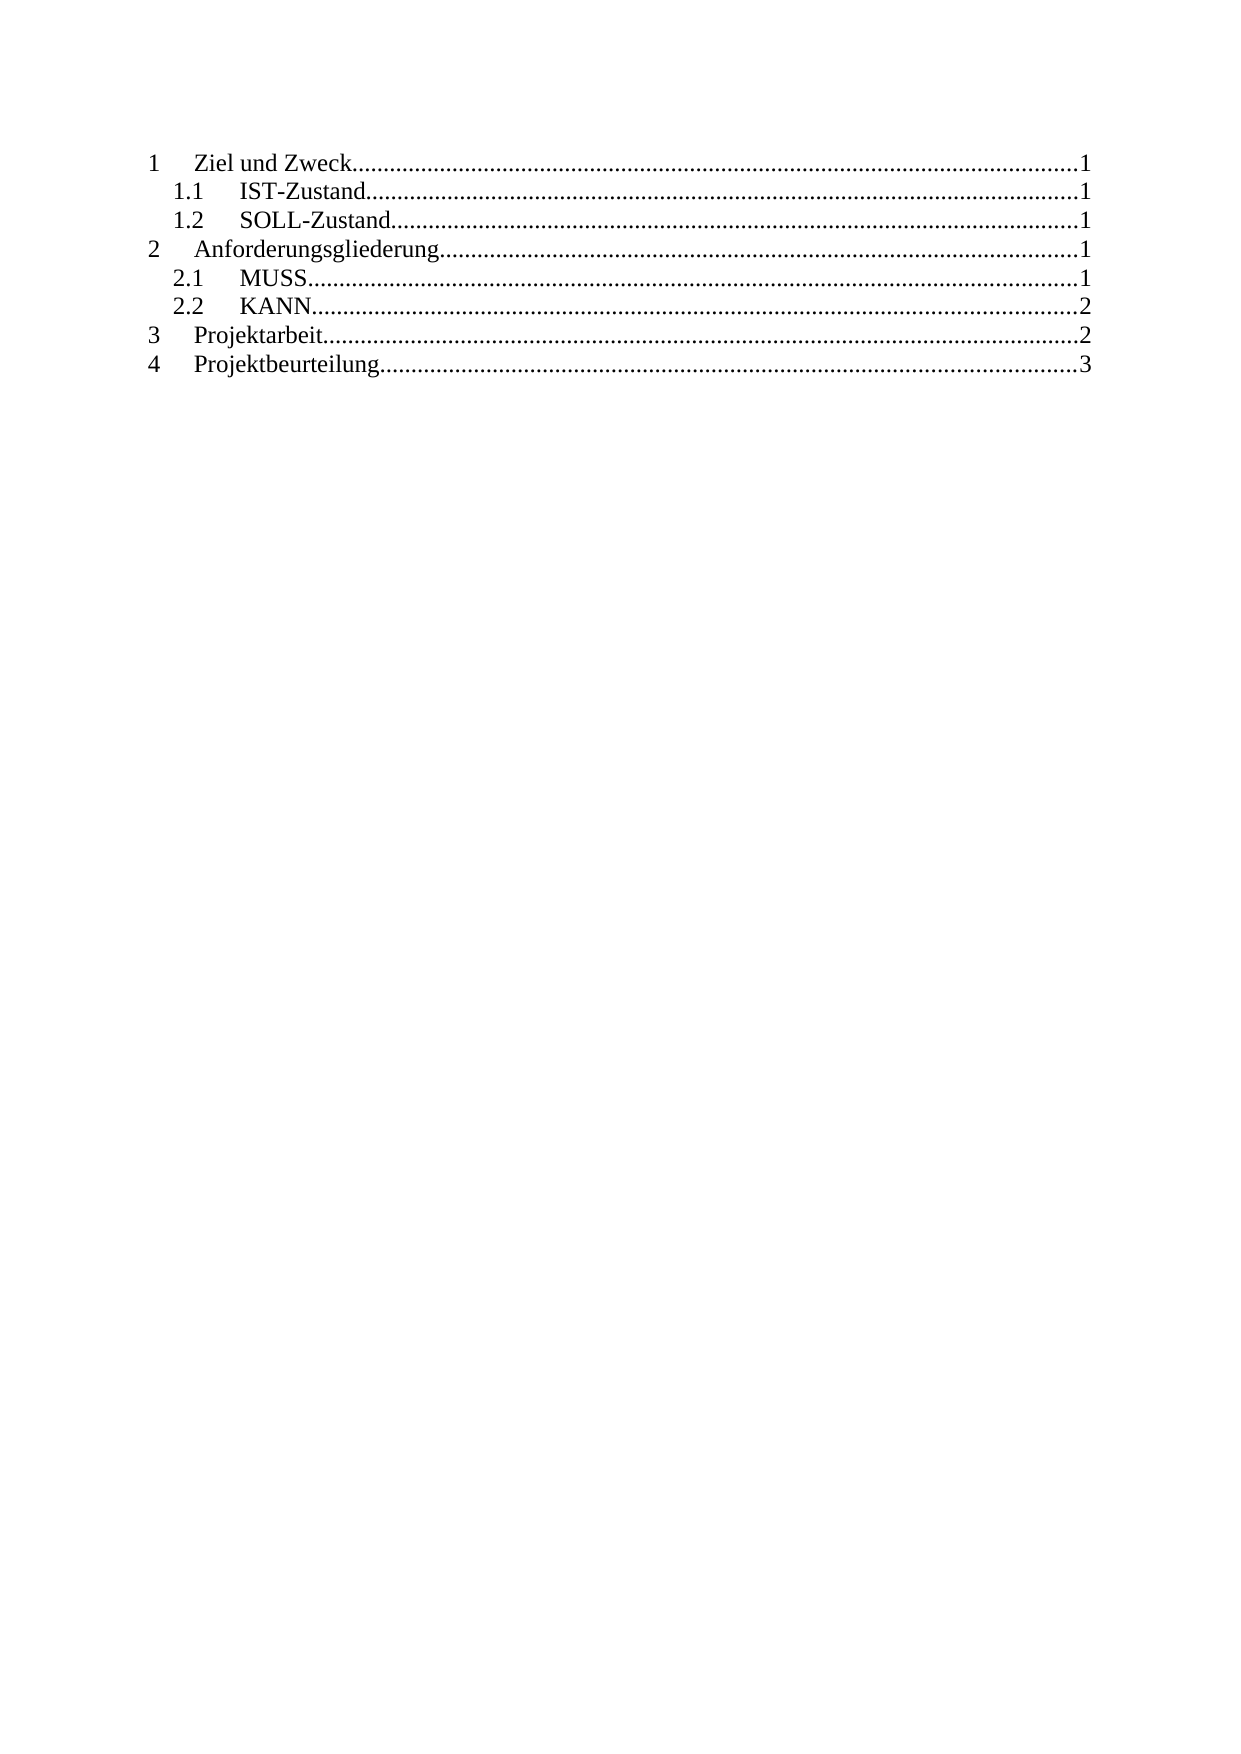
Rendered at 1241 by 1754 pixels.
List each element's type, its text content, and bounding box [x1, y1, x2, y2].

text 1.2 SOLL-Zustand 1 [173, 205, 1093, 234]
text 1 Ziel und Zweck 1 [148, 148, 1093, 176]
text 2.1 MUSS 1 [173, 263, 1093, 291]
text 3 Projektarbeit 2 [148, 320, 1093, 349]
text 4 Projektbeurteilung 3 [148, 349, 1093, 378]
text 1.1 IST-Zustand 1 [173, 176, 1093, 205]
text 2 Anforderungsgliederung 1 [148, 234, 1093, 263]
text 2.2 KANN 2 [173, 291, 1093, 320]
